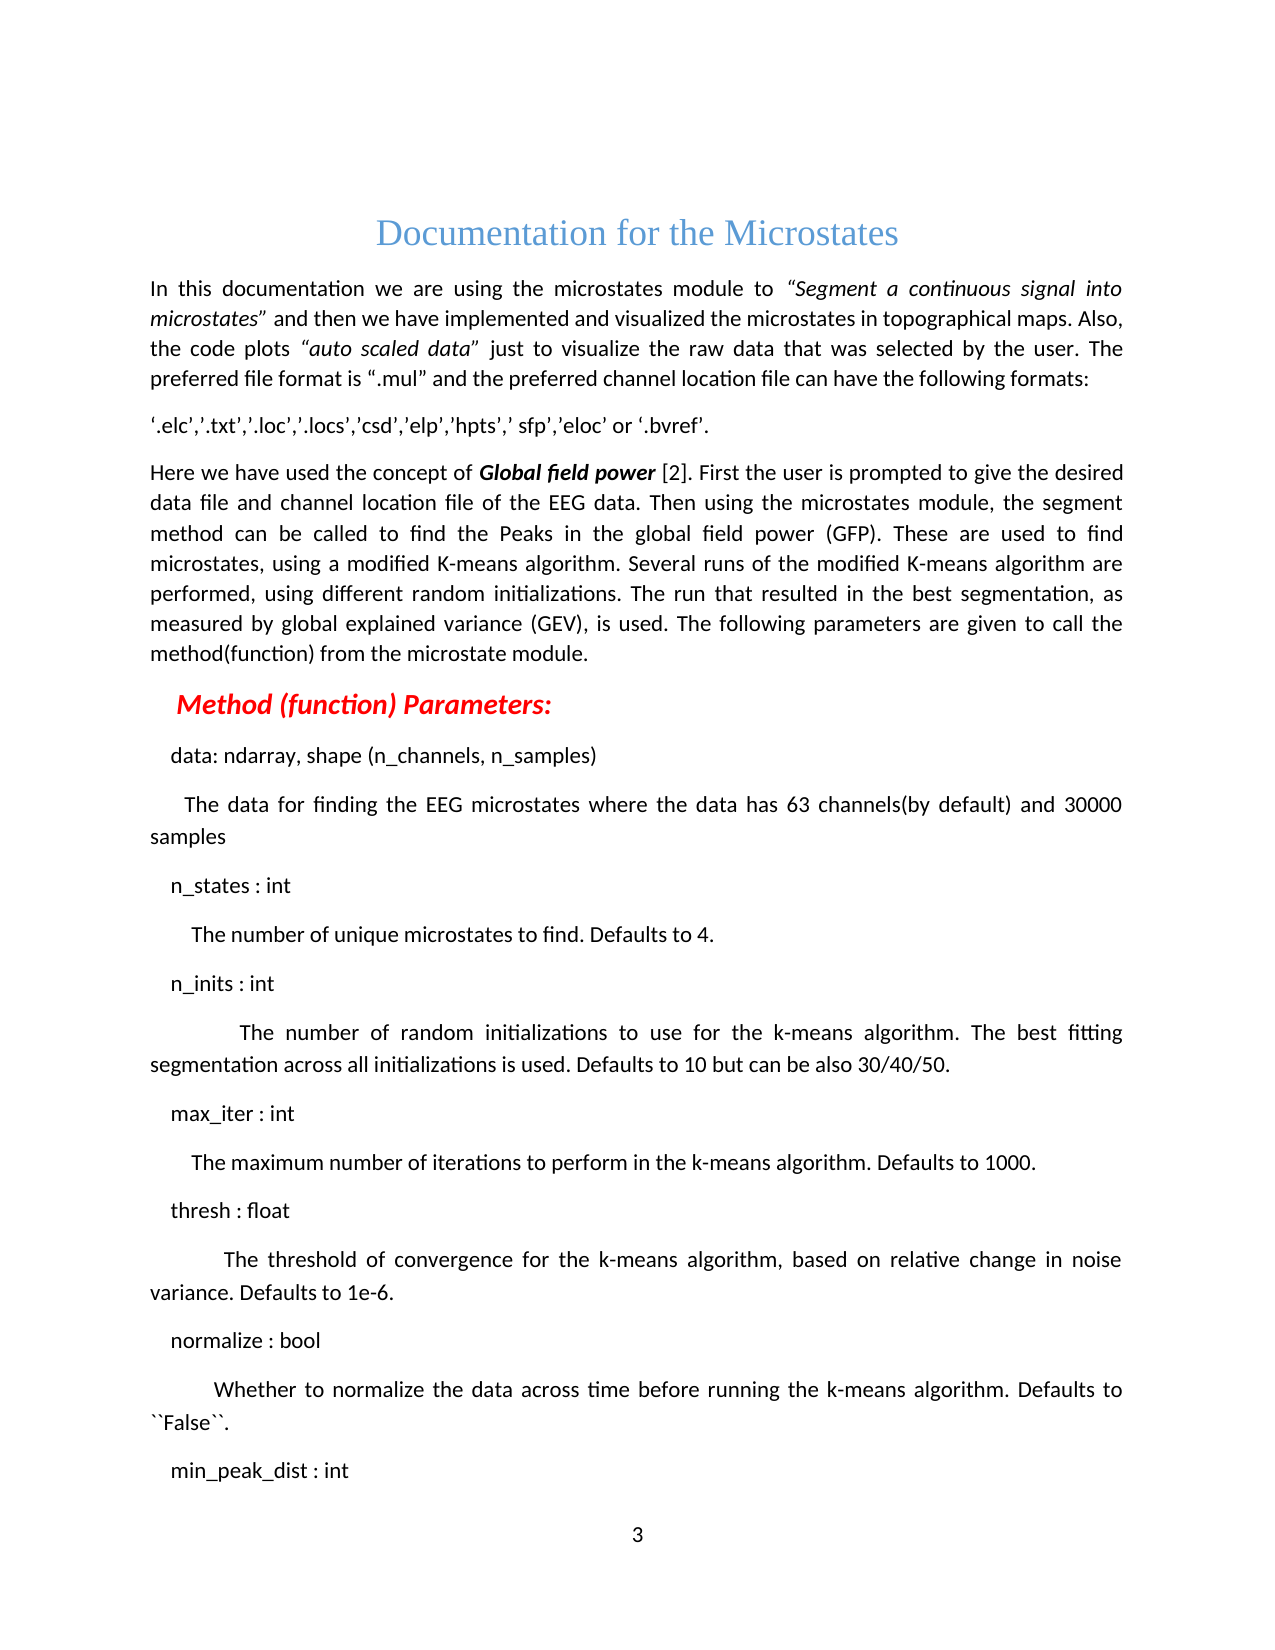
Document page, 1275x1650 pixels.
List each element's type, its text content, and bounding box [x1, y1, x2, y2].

text n_states : int [150, 871, 1125, 899]
text The data for finding the EEG microstates where the data has 63 channels(by default) and 30000 samples [150, 790, 1125, 851]
text Here we have used the concept of Global field power [2]. First the user is prompted to give the desired data file and channel location file of the EEG data. Then using the microstates module, the segment method can be called to find the Peaks in the global field power (GFP). These are used to find microstates, using a modified K-means algorithm. Several runs of the modified K-means algorithm are performed, using different random initializations. The run that resulted in the best segmentation, as measured by global explained variance (GEV), is used. The following parameters are given to call the method(function) from the microstate module. [150, 458, 1125, 667]
text ‘.elc’,’.txt’,’.loc’,’.locs’,’csd’,’elp’,’hpts’,’ sfp’,’eloc’ or ‘.bvref’. [150, 411, 1125, 439]
text data: ndarray, shape (n_channels, n_samples) [150, 741, 1125, 769]
text In this documentation we are using the microstates module to “Segment a continuous signal into microstates” and then we have implemented and visualized the microstates in topographical maps. Also, the code plots “auto scaled data” just to visualize the raw data that was selected by the user. The preferred file format is “.mul” and the preferred channel location file can have the following formats: [150, 274, 1125, 392]
text normalize : bool [150, 1327, 1125, 1354]
text thresh : float [150, 1197, 1125, 1225]
text Whether to normalize the data across time before running the k-means algorithm. Defaults to ``False``. [150, 1375, 1125, 1436]
text Documentation for the Microstates [150, 211, 1125, 254]
text min_peak_dist : int [150, 1456, 1125, 1484]
text max_iter : int [150, 1099, 1125, 1127]
text The number of unique microstates to find. Defaults to 4. [150, 920, 1125, 948]
text The threshold of convergence for the k-means algorithm, based on relative change in noise variance. Defaults to 1e-6. [150, 1246, 1125, 1306]
text Method (function) Parameters: [150, 686, 1125, 722]
text The maximum number of iterations to perform in the k-means algorithm. Defaults to 1000. [150, 1148, 1125, 1176]
text The number of random initializations to use for the k-means algorithm. The best fitting segmentation across all initializations is used. Defaults to 10 but can be also 30/40/50. [150, 1018, 1125, 1078]
text n_inits : int [150, 969, 1125, 997]
